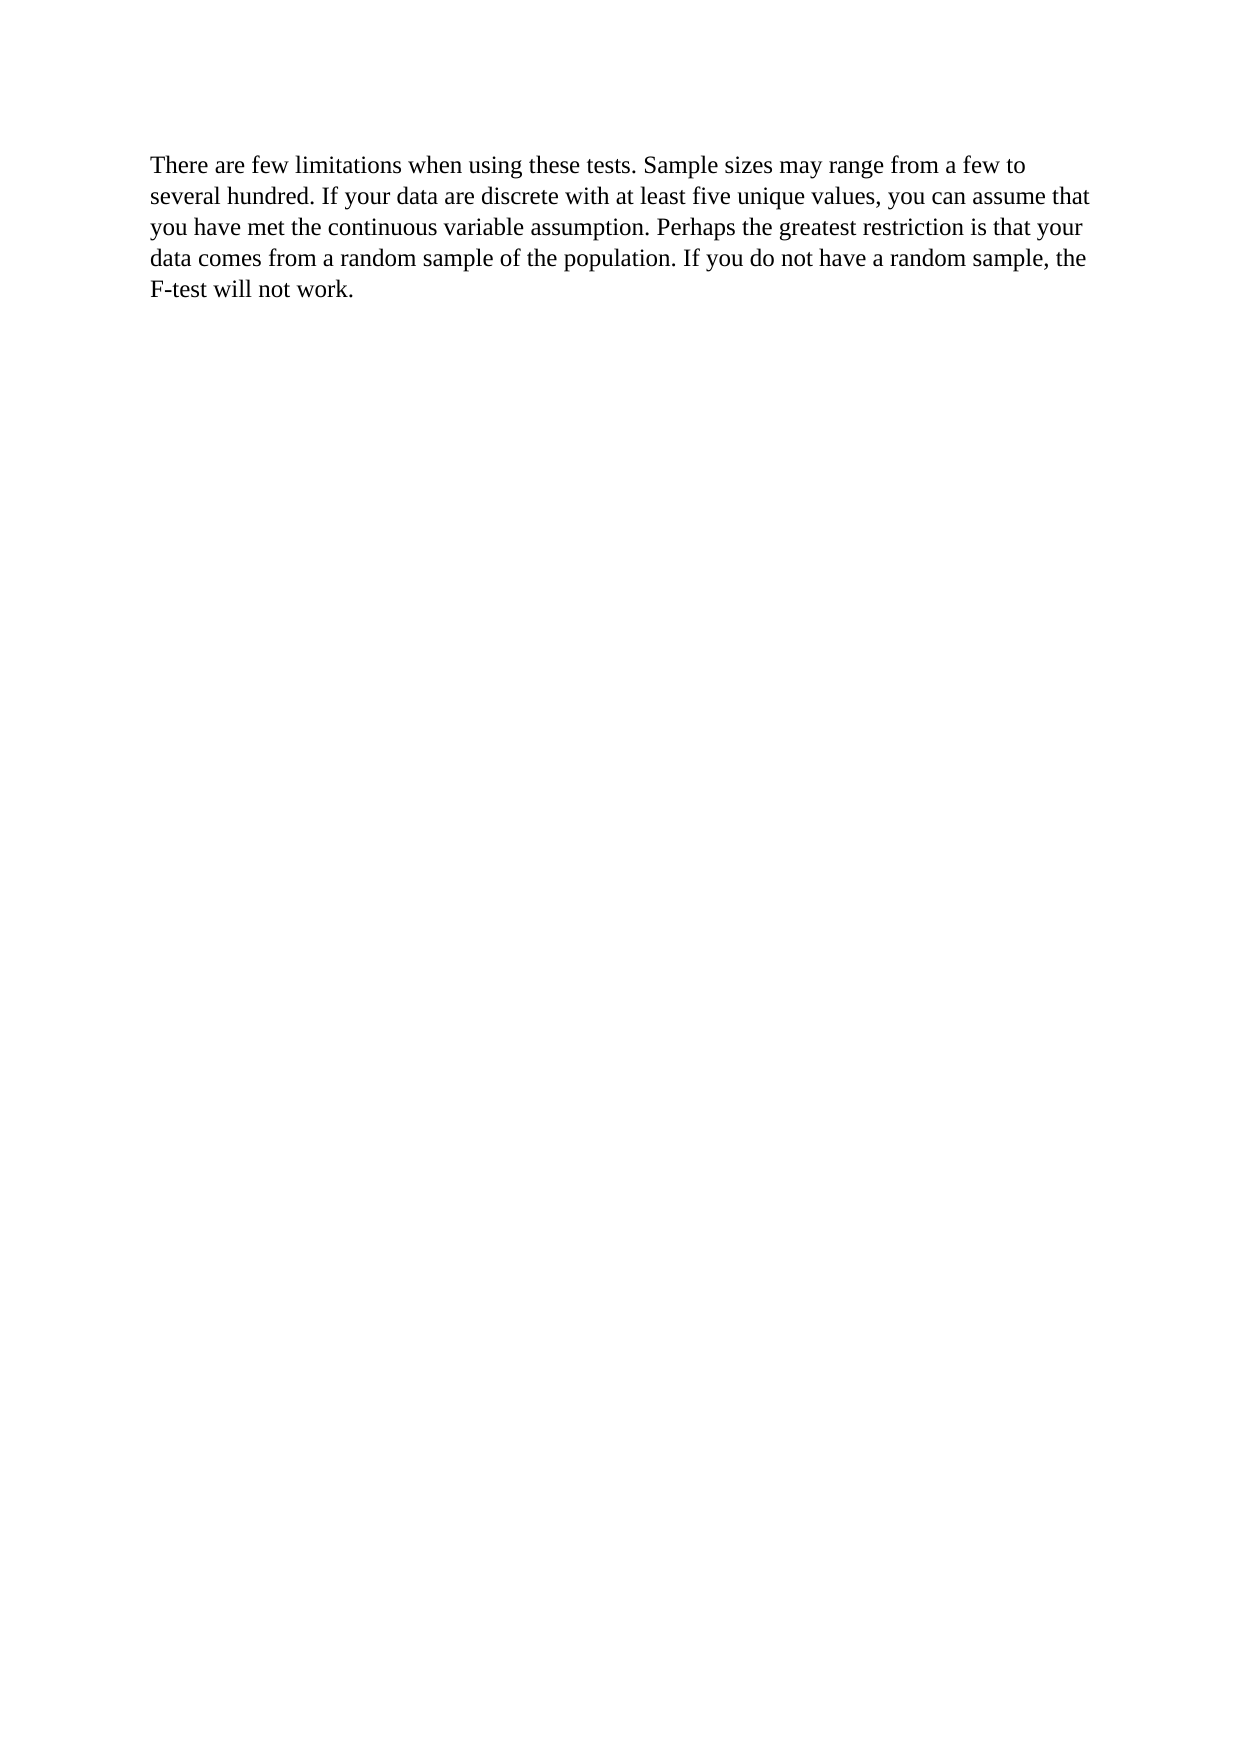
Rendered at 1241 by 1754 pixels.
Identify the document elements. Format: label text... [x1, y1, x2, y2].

text There are few limitations when using these tests. Sample sizes may range from a few to several hundred. If your data are discrete with at least five unique values, you can assume that you have met the continuous variable assumption. Perhaps the greatest restriction is that your data comes from a random sample of the population. If you do not have a random sample, the F-test will not work. [150, 150, 1090, 303]
